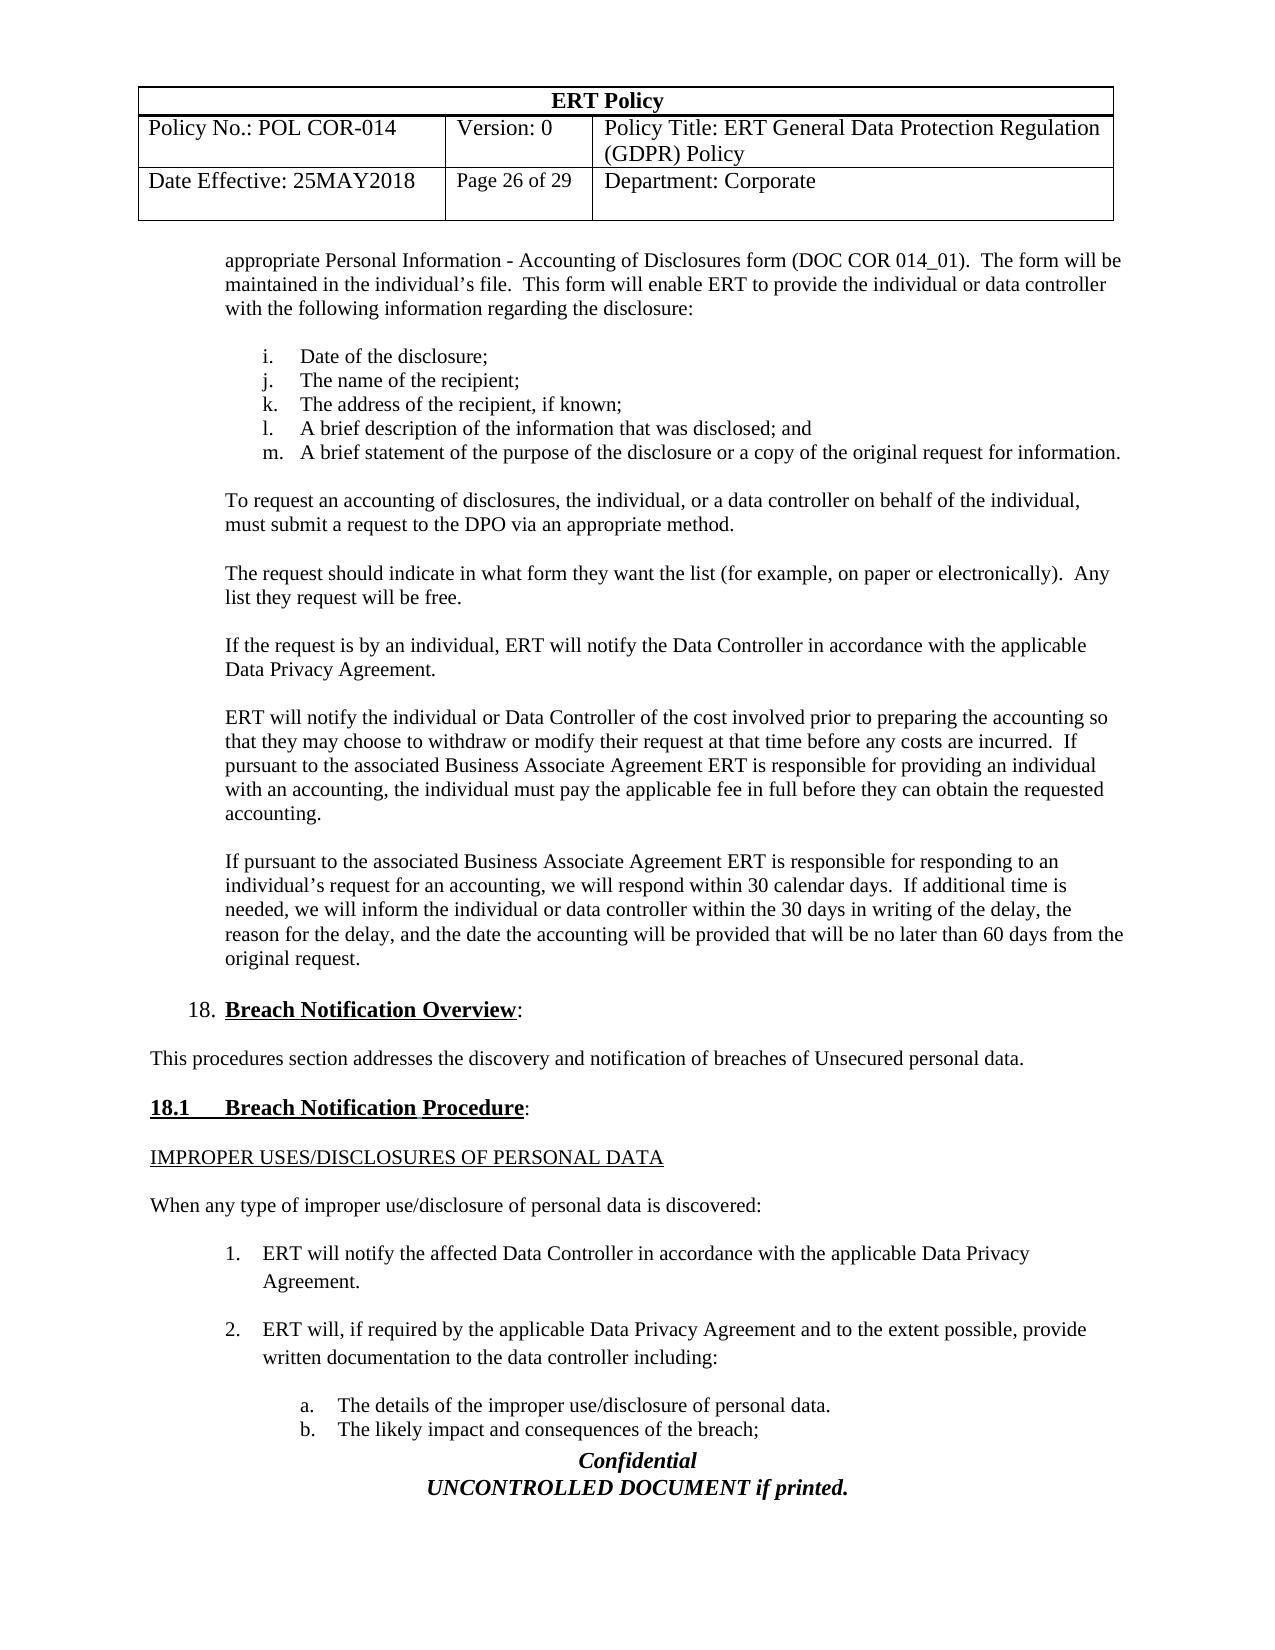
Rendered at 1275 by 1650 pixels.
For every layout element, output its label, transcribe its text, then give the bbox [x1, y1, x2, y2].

list A brief statement of the purpose of the disclosure or a copy of the original request for information. [262, 440, 1125, 464]
list ERT will, if required by the applicable Data Privacy Agreement and to the extent possible, provide written documentation to the data controller including: [225, 1317, 1125, 1369]
list Date of the disclosure; [262, 344, 1125, 368]
text This procedures section addresses the discovery and notification of breaches of Unsecured personal data. [150, 1046, 1125, 1070]
list The likely impact and consequences of the breach; [300, 1417, 1125, 1441]
list The name of the recipient; [262, 368, 1125, 392]
text If pursuant to the associated Business Associate Agreement ERT is responsible for responding to an individual’s request for an accounting, we will respond within 30 calendar days. If additional time is needed, we will inform the individual or data controller within the 30 days in writing of the delay, the reason for the delay, and the date the accounting will be provided that will be no later than 60 days from the original request. [225, 849, 1125, 969]
list A brief description of the information that was disclosed; and [262, 416, 1125, 440]
list ERT will notify the affected Data Controller in accordance with the applicable Data Privacy Agreement. [225, 1241, 1125, 1293]
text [225, 248, 1125, 320]
text ERT will notify the individual or Data Controller of the cost involved prior to preparing the accounting so that they may choose to withdraw or modify their request at that time before any costs are incurred. If pursuant to the associated Business Associate Agreement ERT is responsible for providing an individual with an accounting, the individual must pay the applicable fee in full before they can obtain the requested accounting. [225, 705, 1125, 825]
text IMPROPER USES/DISCLOSURES OF PERSONAL DATA [150, 1145, 1125, 1169]
subtitle 18.1 Breach Notification Procedure: [150, 1094, 1125, 1121]
text To request an accounting of disclosures, the individual, or a data controller on behalf of the individual, must submit a request to the DPO via an appropriate method. [225, 488, 1125, 536]
list Breach Notification Overview: [187, 996, 1125, 1022]
text When any type of improper use/disclosure of personal data is discovered: [150, 1193, 1125, 1217]
text If the request is by an individual, ERT will notify the Data Controller in accordance with the applicable Data Privacy Agreement. [225, 633, 1125, 681]
list The address of the recipient, if known; [262, 392, 1125, 416]
text The request should indicate in what form they want the list (for example, on paper or electronically). Any list they request will be free. [225, 561, 1125, 609]
list The details of the improper use/disclosure of personal data. [300, 1393, 1125, 1417]
